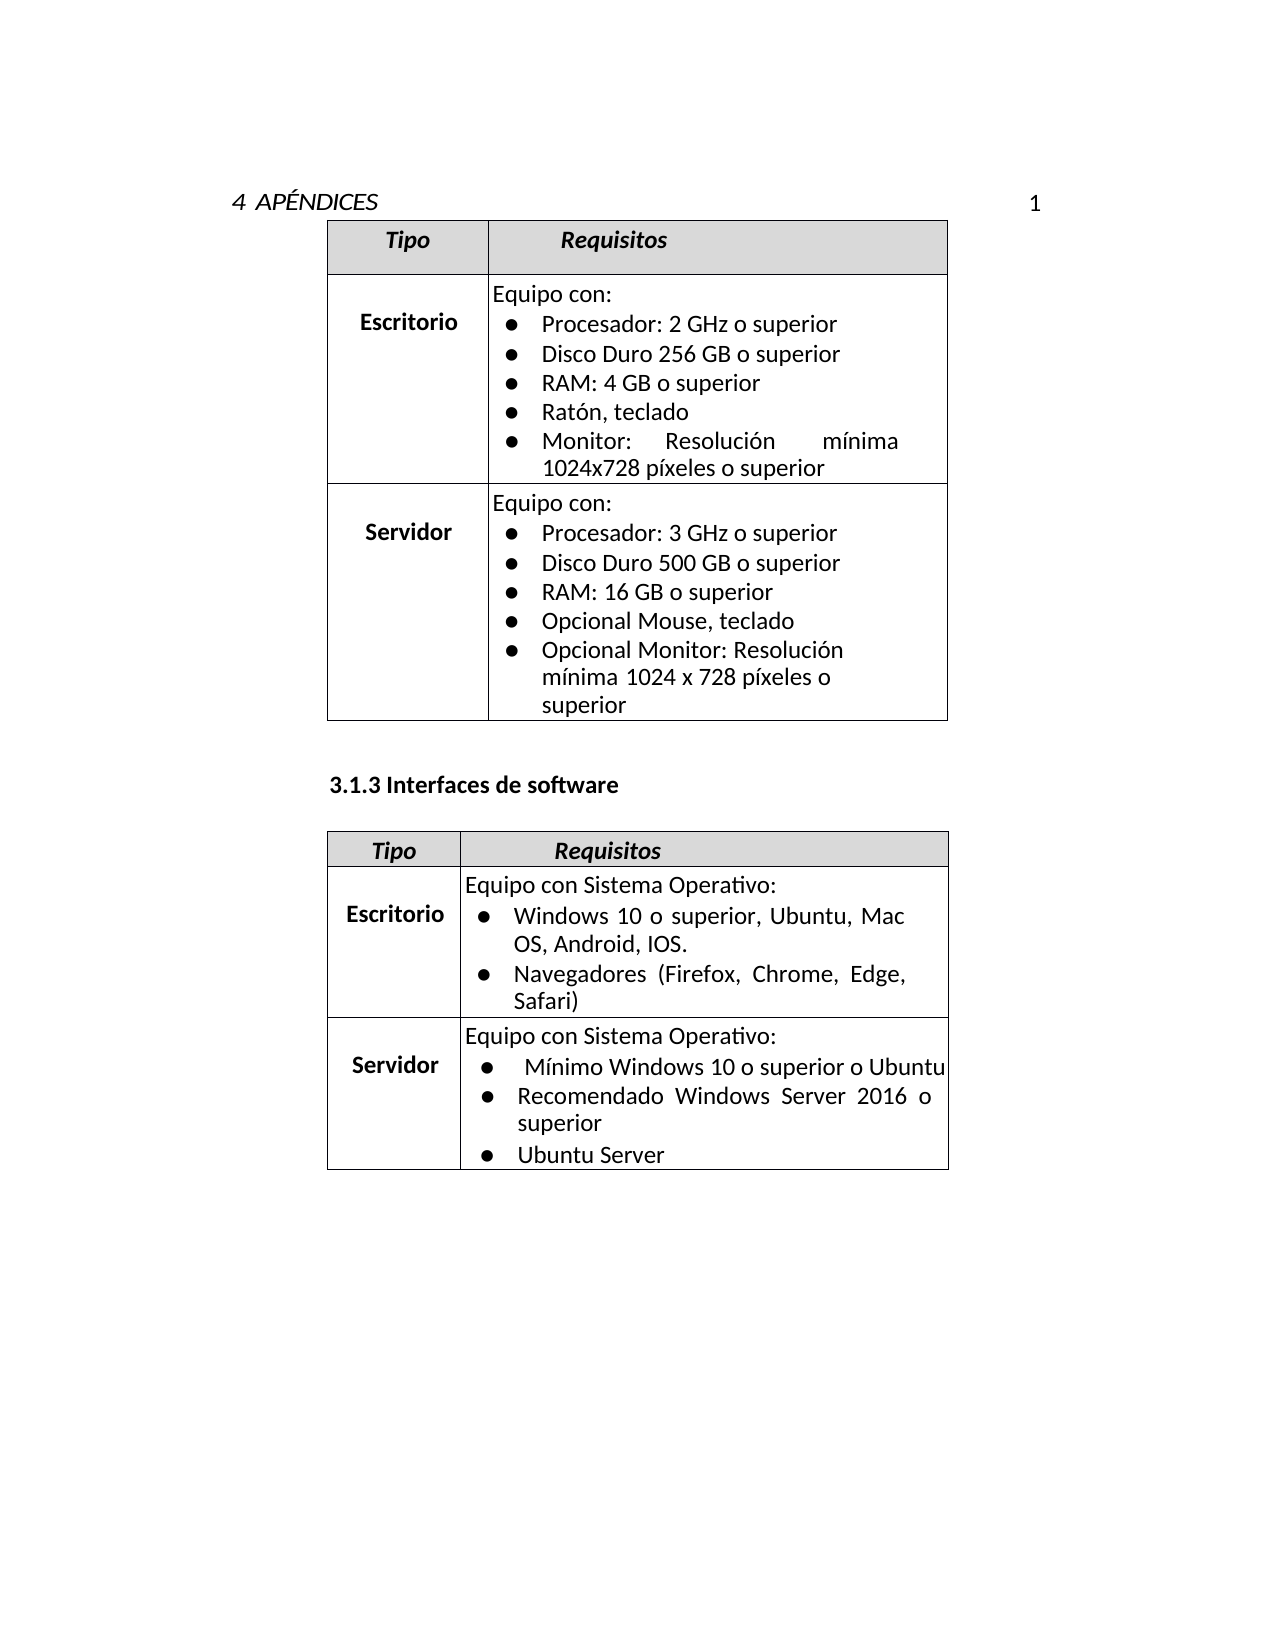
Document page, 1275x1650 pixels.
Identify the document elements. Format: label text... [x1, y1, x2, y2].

table_header Tipo [328, 221, 488, 274]
table_cell Equipo con Sistema Operativo: Mínimo Windows 10 o superior o Ubuntu Recomendado Windows Server 2016 o superior Ubuntu Server [461, 1018, 948, 1169]
table_cell Escritorio [328, 275, 488, 483]
table_header Tipo [328, 832, 460, 866]
table_cell Escritorio [328, 867, 460, 1017]
table_cell Equipo con: Procesador: 3 GHz o superior Disco Duro 500 GB o superior RAM: 16 GB o superior Opcional Mouse, teclado Opcional Monitor: Resolución mínima 1024 x 728 píxeles o superior [489, 484, 947, 720]
text 3.1.3 Interfaces de software [329, 772, 1096, 799]
table_cell Equipo con Sistema Operativo: Windows 10 o superior, Ubuntu, Mac OS, Android, IOS. Navegadores (Firefox, Chrome, Edge, Safari) [461, 867, 948, 1017]
table_header Requisitos [461, 832, 948, 866]
table_cell Servidor [328, 484, 488, 720]
table_header Requisitos [489, 221, 947, 274]
table_cell Servidor [328, 1018, 460, 1169]
table_cell Equipo con: Procesador: 2 GHz o superior Disco Duro 256 GB o superior RAM: 4 GB o superior Ratón, teclado Monitor: Resolución mínima 1024x728 píxeles o superior [489, 275, 947, 483]
